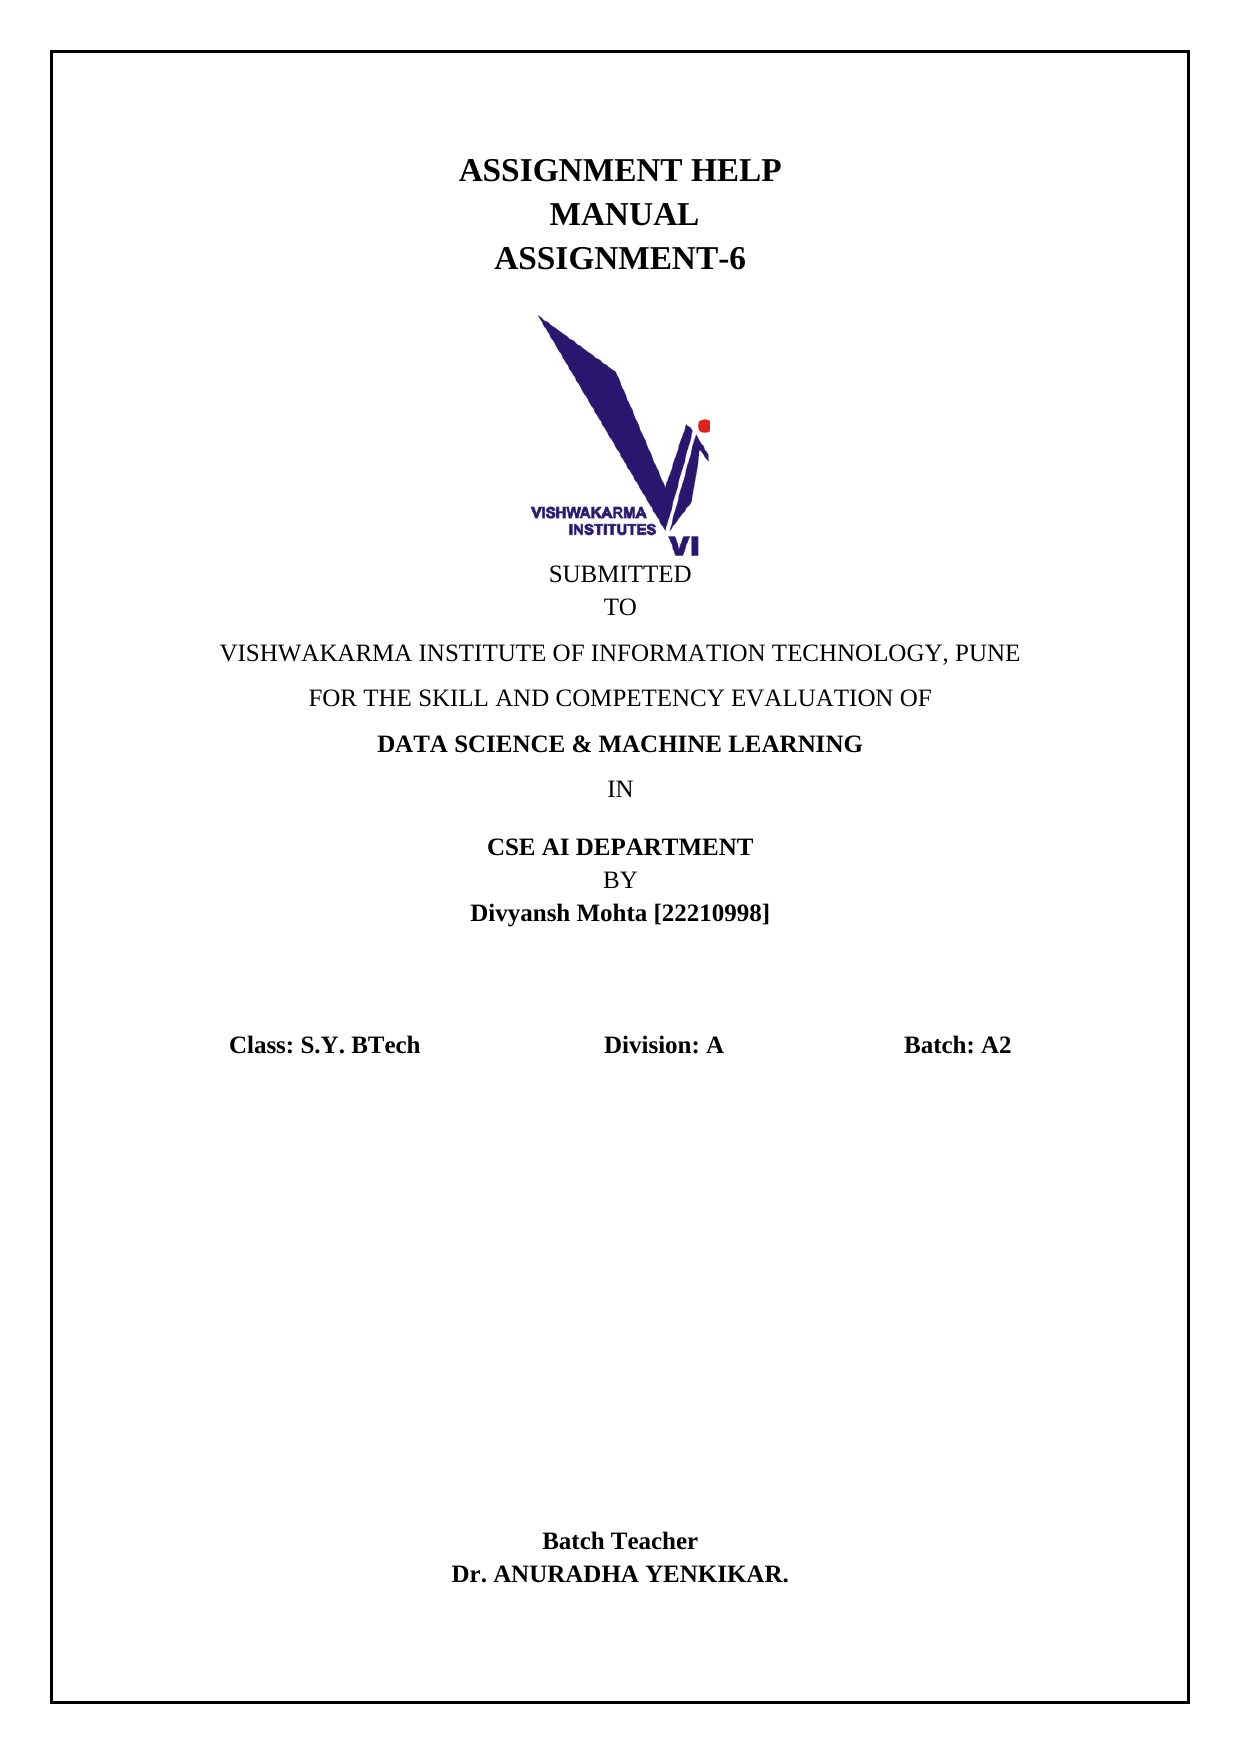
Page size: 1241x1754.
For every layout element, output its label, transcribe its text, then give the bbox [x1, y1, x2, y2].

text IN [150, 774, 1090, 803]
text FOR THE SKILL AND COMPETENCY EVALUATION OF [150, 683, 1090, 712]
text Class: S.Y. BTech Division: A Batch: A2 [150, 1031, 1090, 1059]
text VISHWAKARMA INSTITUTE OF INFORMATION TECHNOLOGY, PUNE [150, 638, 1090, 667]
text BY [150, 866, 1090, 894]
text ASSIGNMENT-6 [150, 238, 1090, 276]
text SUBMITTED [150, 559, 1090, 588]
text MANUAL [150, 194, 1090, 232]
picture [530, 315, 710, 556]
text Divyansh Mohta [22210998] [150, 898, 1090, 927]
text ASSIGNMENT HELP [150, 150, 1090, 188]
text DATA SCIENCE & MACHINE LEARNING [150, 729, 1090, 758]
text Batch Teacher [150, 1526, 1090, 1555]
text CSE AI DEPARTMENT [150, 832, 1090, 861]
text TO [150, 592, 1090, 621]
text Dr. ANURADHA YENKIKAR. [150, 1559, 1090, 1588]
